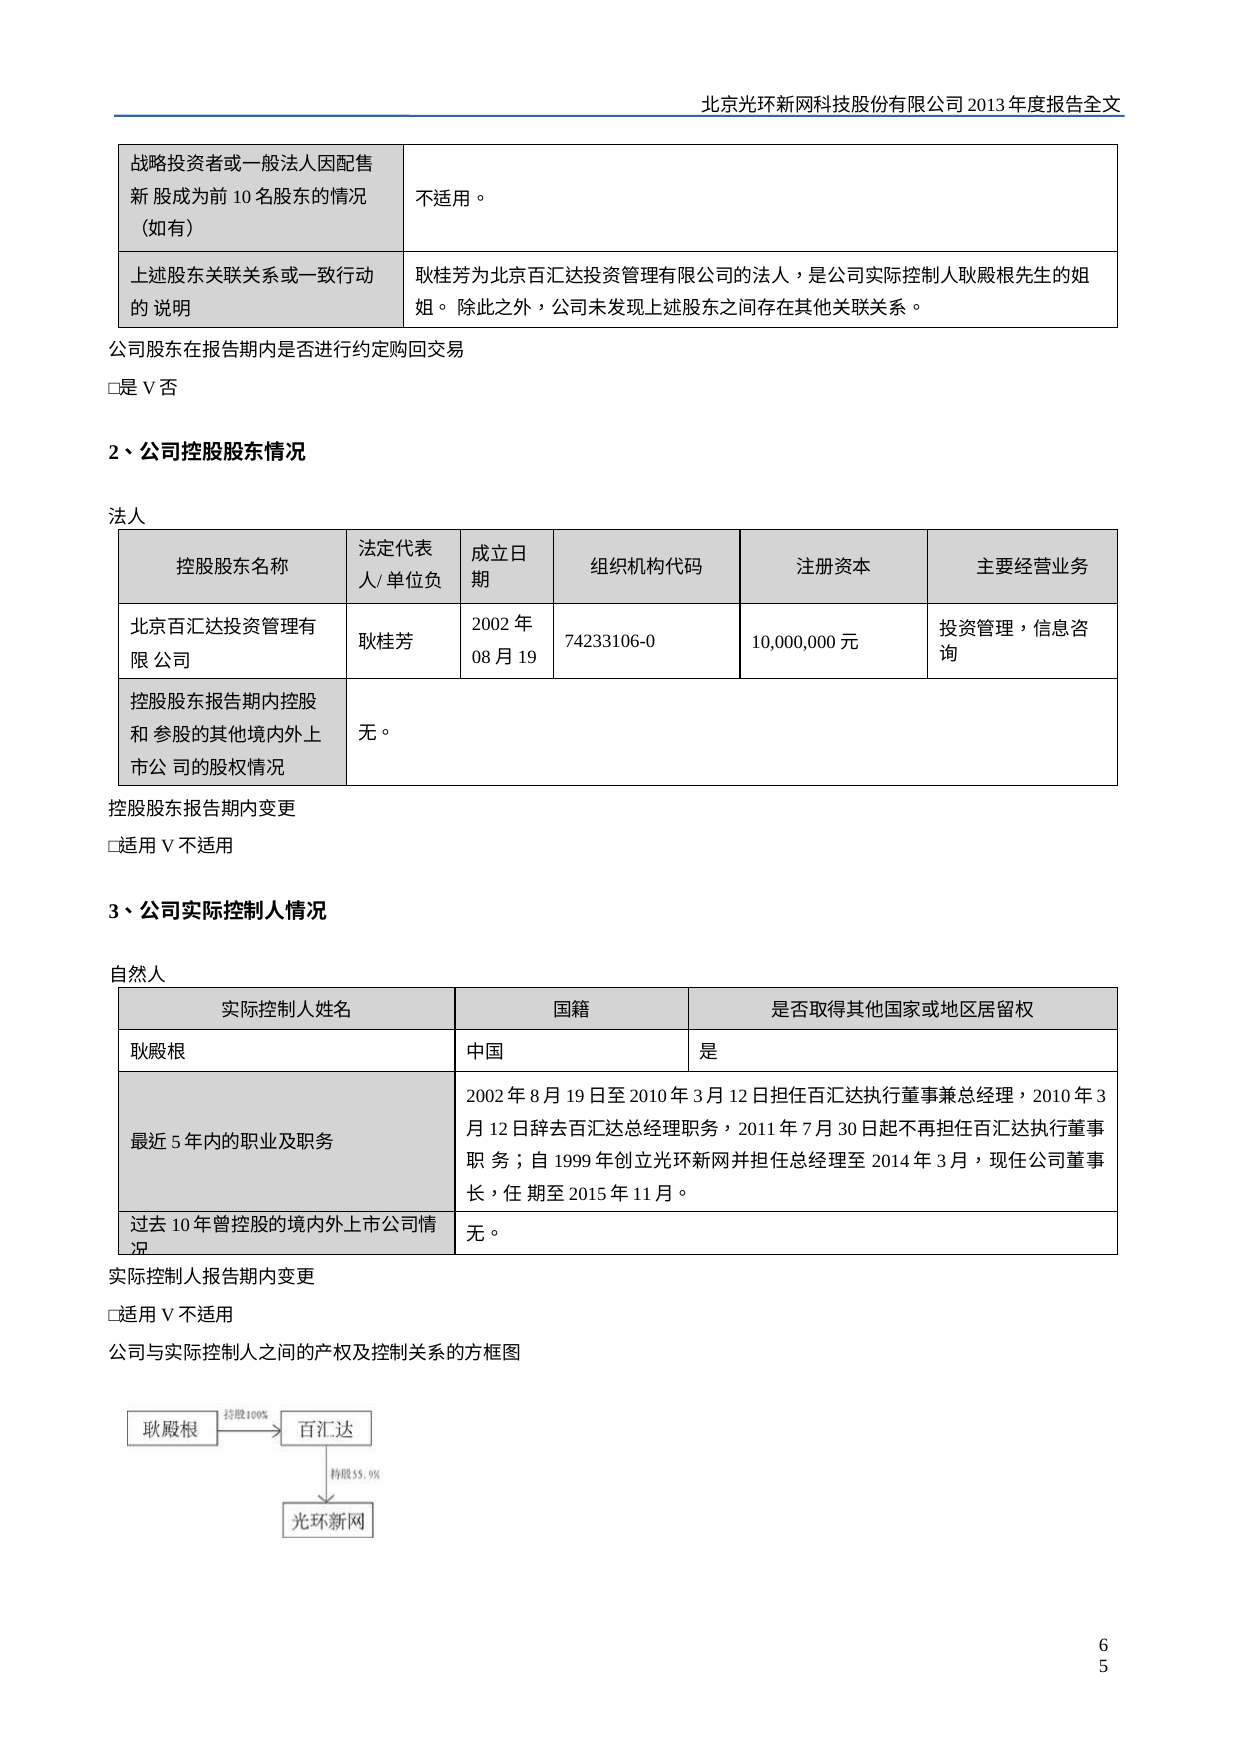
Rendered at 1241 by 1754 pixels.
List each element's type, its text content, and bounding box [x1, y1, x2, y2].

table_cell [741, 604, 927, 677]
text □适用V不适用 [108, 1301, 1127, 1327]
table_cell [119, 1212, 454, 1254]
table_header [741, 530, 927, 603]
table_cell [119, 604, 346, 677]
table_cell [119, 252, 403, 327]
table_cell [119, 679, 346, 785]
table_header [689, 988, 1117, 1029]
text □适用V不适用 [108, 833, 1127, 858]
text 实际控制人报告期内变更 [108, 1263, 1127, 1289]
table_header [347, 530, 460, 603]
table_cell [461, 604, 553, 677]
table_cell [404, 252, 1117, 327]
text 公司与实际控制人之间的产权及控制关系的方框图 [108, 1339, 1127, 1365]
picture [127, 1396, 387, 1549]
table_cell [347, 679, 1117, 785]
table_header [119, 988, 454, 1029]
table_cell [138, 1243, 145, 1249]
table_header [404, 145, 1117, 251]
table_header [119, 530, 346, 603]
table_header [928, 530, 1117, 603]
text 法人 [108, 503, 1127, 528]
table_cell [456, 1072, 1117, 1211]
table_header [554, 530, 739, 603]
text 控股股东报告期内变更 [108, 795, 1127, 820]
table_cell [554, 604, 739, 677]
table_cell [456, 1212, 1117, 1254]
text 自然人 [109, 962, 1127, 987]
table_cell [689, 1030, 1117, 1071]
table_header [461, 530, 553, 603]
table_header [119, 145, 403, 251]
text 3、公司实际控制人情况 [108, 896, 1127, 924]
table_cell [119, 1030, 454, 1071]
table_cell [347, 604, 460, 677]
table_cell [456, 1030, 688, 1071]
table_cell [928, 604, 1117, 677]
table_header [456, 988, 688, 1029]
text 2、公司控股股东情况 [108, 437, 1127, 465]
text 公司股东在报告期内是否进行约定购回交易 [108, 336, 1127, 361]
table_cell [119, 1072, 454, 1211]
text □是V否 [108, 374, 1127, 399]
